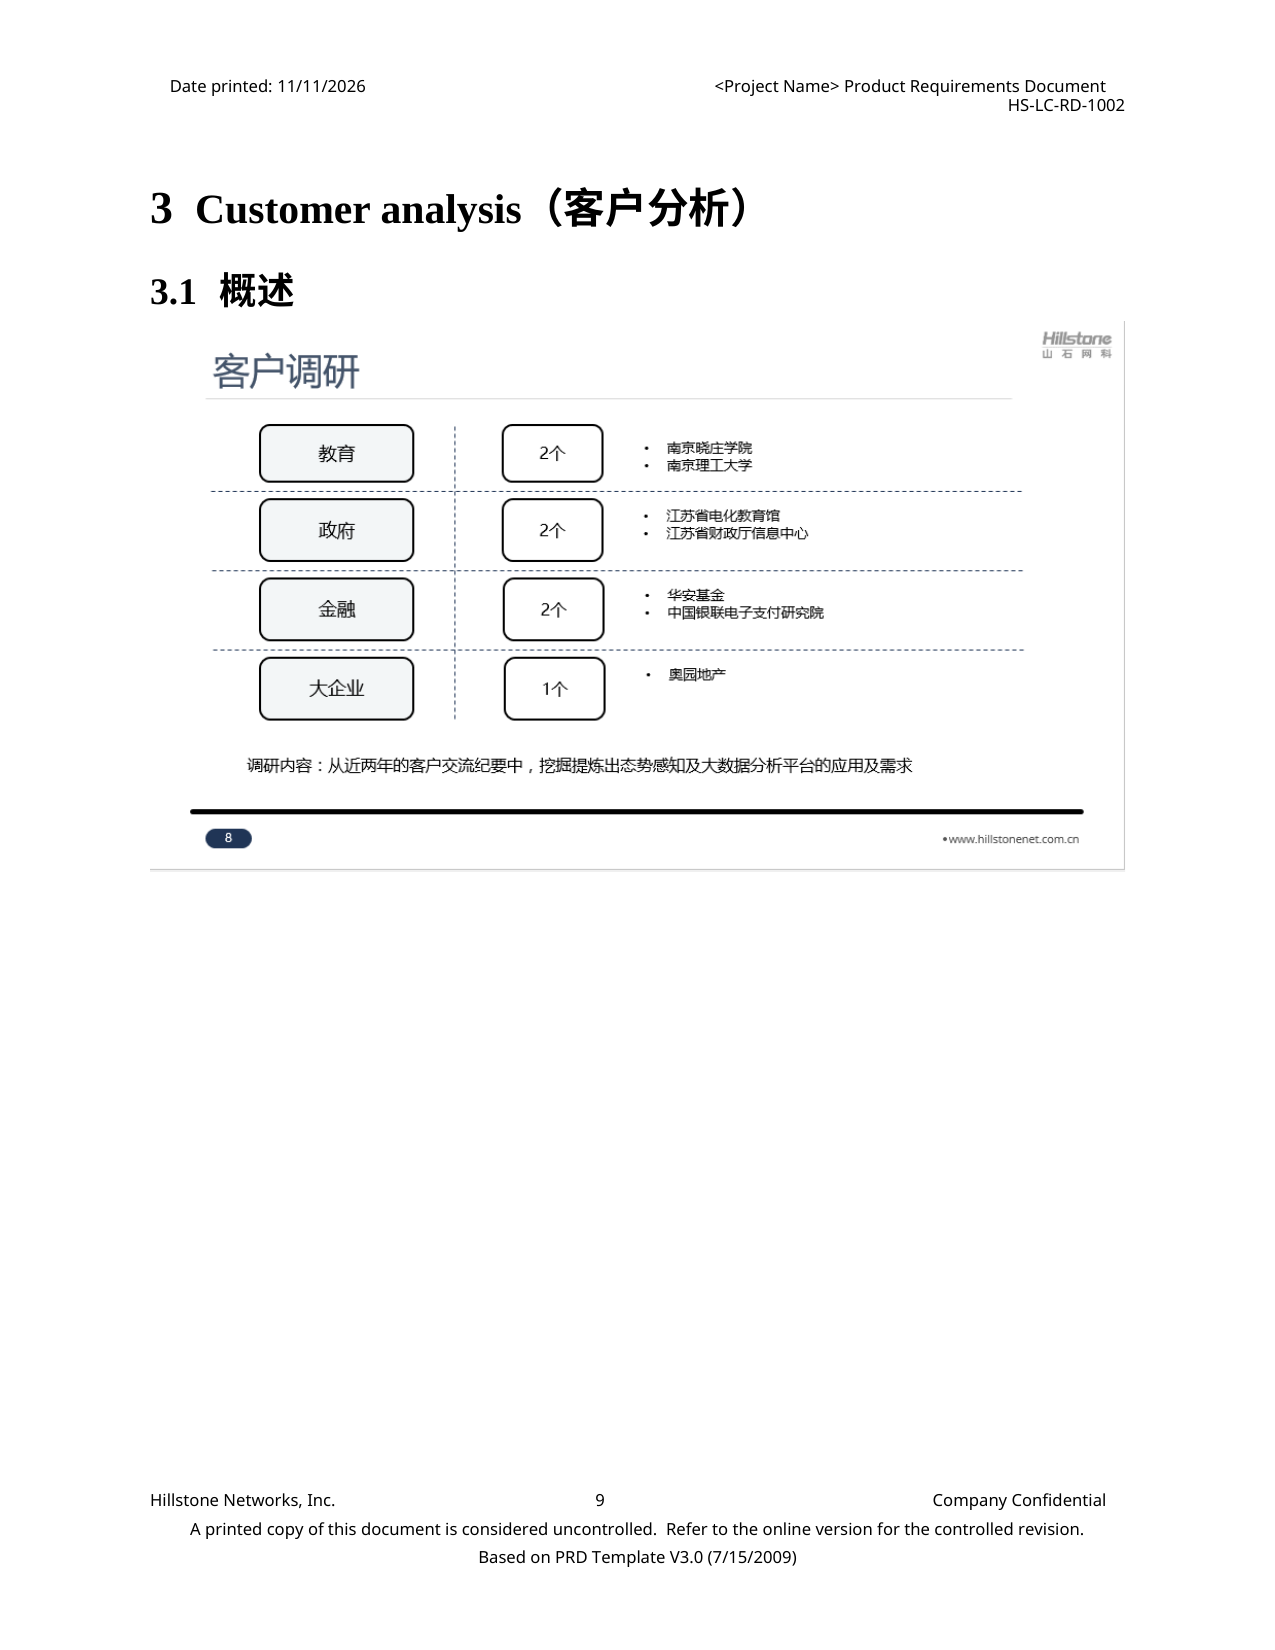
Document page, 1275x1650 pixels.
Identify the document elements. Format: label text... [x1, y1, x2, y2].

picture [150, 321, 1125, 872]
subtitle 概述 [150, 261, 1125, 315]
subtitle Customer analysis（客户分析） [150, 175, 1125, 236]
